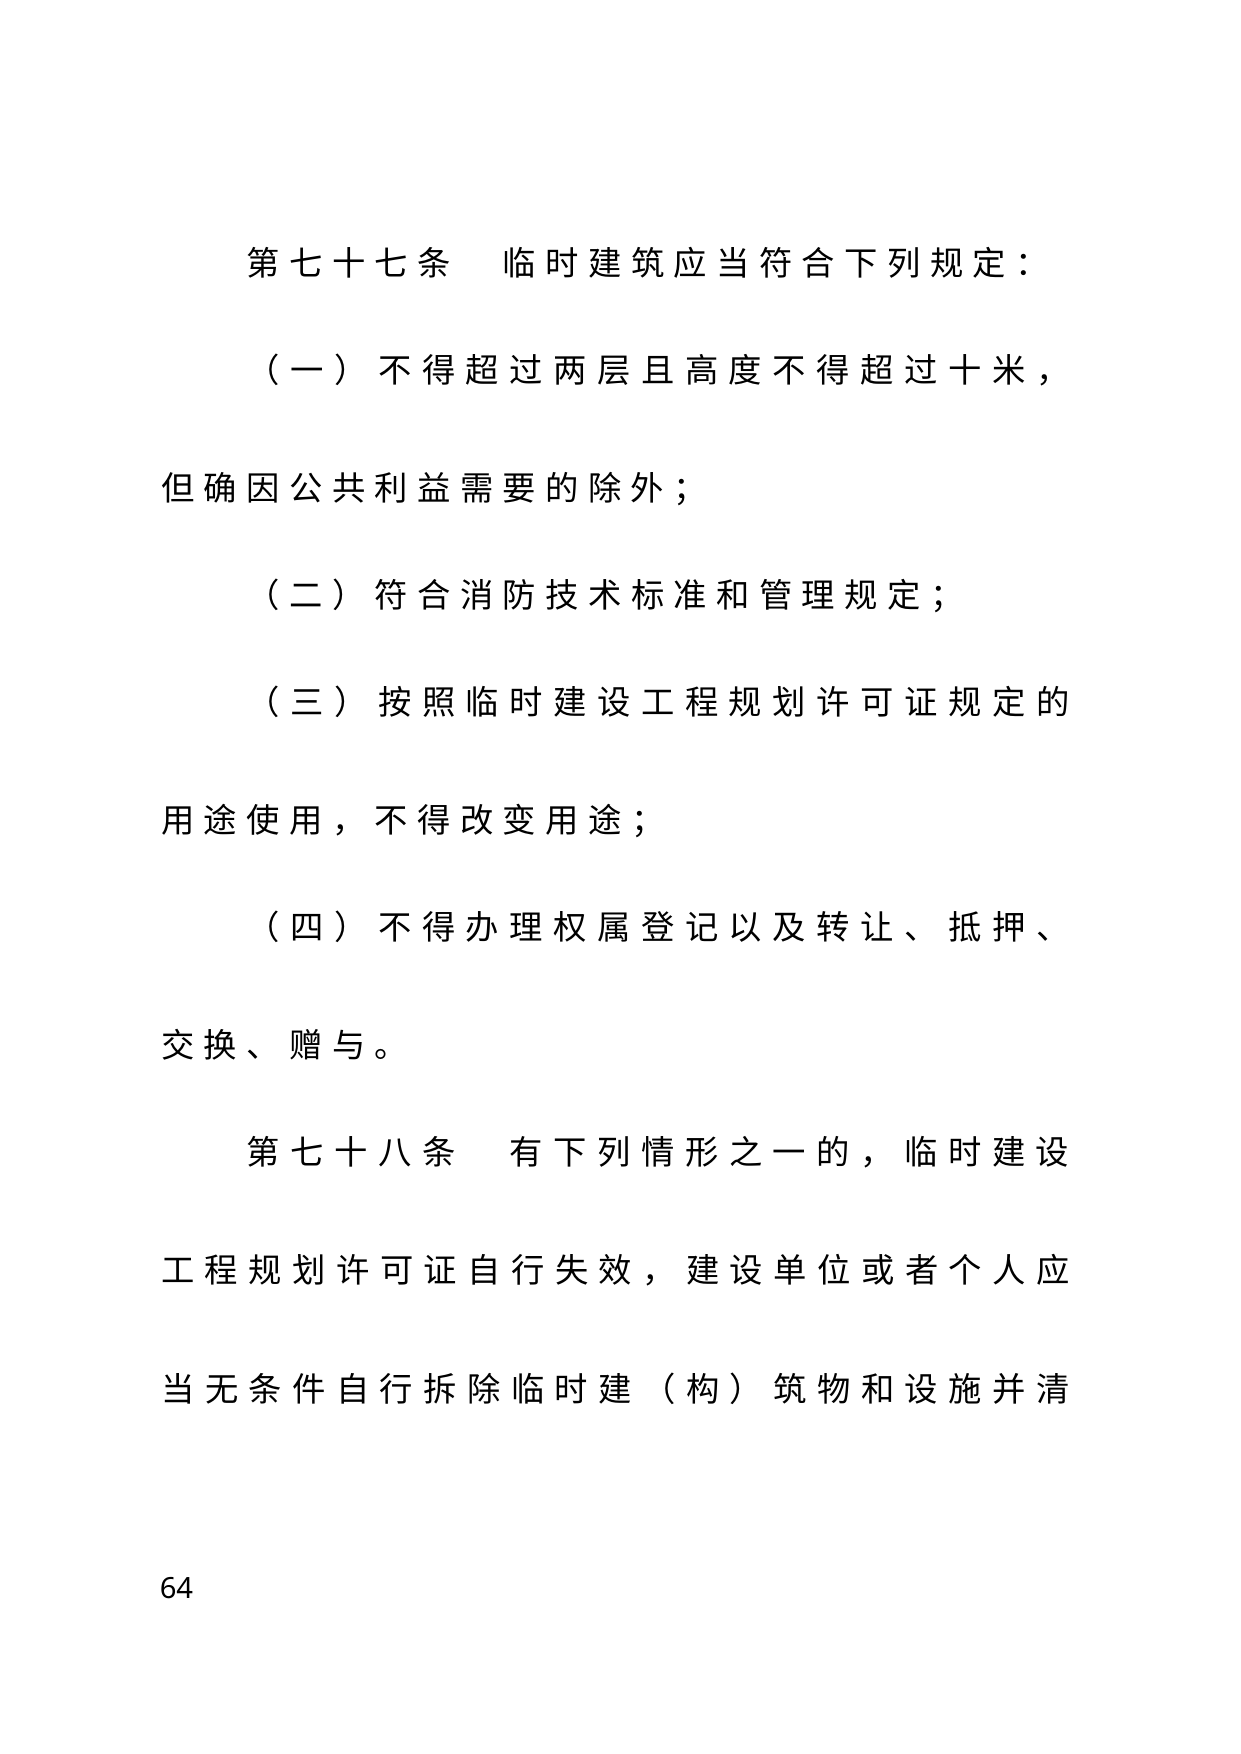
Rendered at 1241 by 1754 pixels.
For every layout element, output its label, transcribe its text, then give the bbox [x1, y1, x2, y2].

text （二）符合消防技术标准和管理规定； [161, 545, 1079, 640]
text （三）按照临时建设工程规划许可证规定的用途使用，不得改变用途； [161, 652, 1079, 865]
text 第七十七条 临时建筑应当符合下列规定： [161, 213, 1079, 308]
text （一）不得超过两层且高度不得超过十米，但确因公共利益需要的除外； [161, 320, 1079, 533]
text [161, 1103, 1079, 1434]
text （四）不得办理权属登记以及转让、抵押、交换、赠与。 [161, 877, 1079, 1091]
